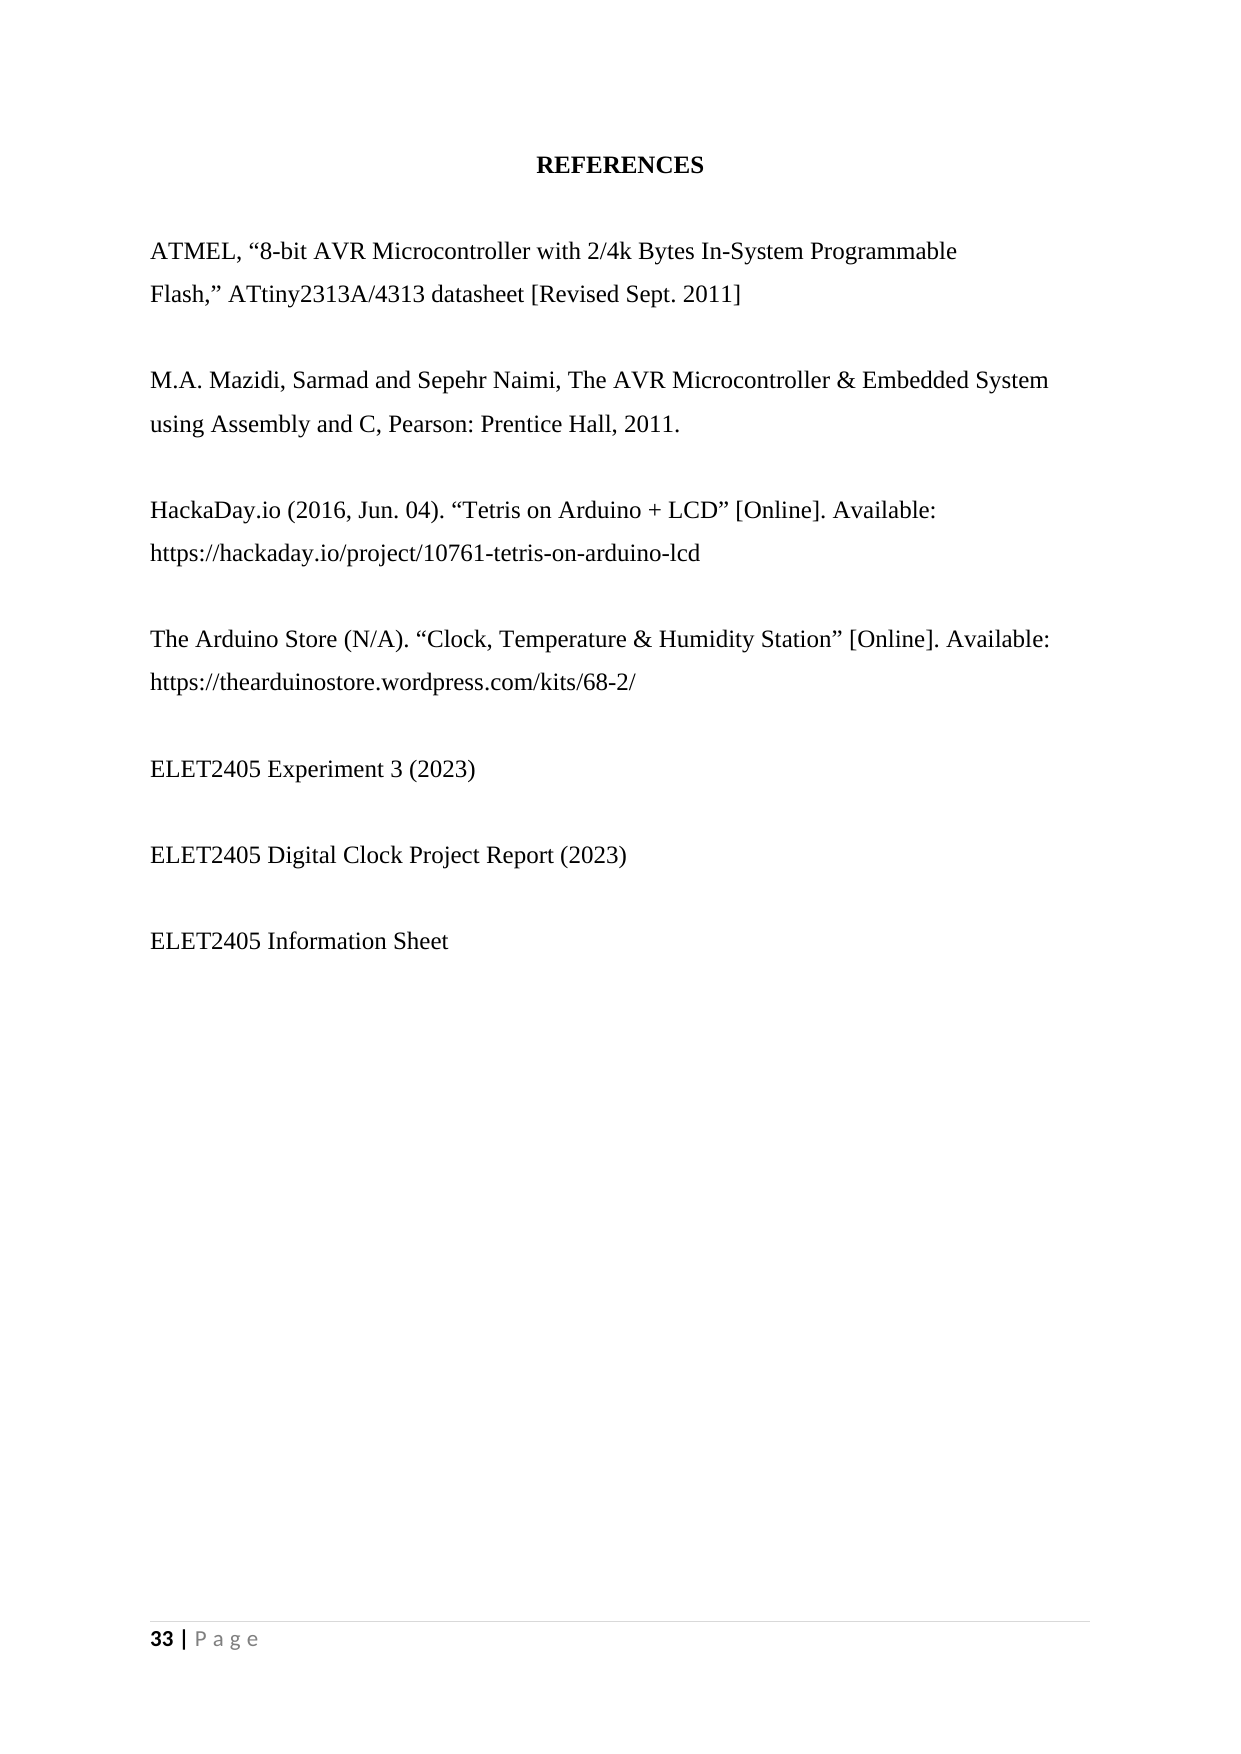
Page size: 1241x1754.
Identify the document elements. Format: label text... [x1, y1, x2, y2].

text ELET2405 Experiment 3 (2023) [150, 754, 1090, 782]
text HackaDay.io (2016, Jun. 04). “Tetris on Arduino + LCD” [Online]. Available: https://hackaday.io/project/10761-tetris-on-arduino-lcd [150, 495, 1090, 567]
text The Arduino Store (N/A). “Clock, Temperature & Humidity Station” [Online]. Available: https://thearduinostore.wordpress.com/kits/68-2/ [150, 624, 1090, 696]
text REFERENCES [150, 150, 1090, 179]
text ELET2405 Information Sheet [150, 926, 1090, 955]
text ELET2405 Digital Clock Project Report (2023) [150, 840, 1090, 869]
text M.A. Mazidi, Sarmad and Sepehr Naimi, The AVR Microcontroller & Embedded System using Assembly and C, Pearson: Prentice Hall, 2011. [150, 366, 1090, 437]
text ATMEL, “8-bit AVR Microcontroller with 2/4k Bytes In-System Programmable Flash,” ATtiny2313A/4313 datasheet [Revised Sept. 2011] [150, 236, 1090, 308]
